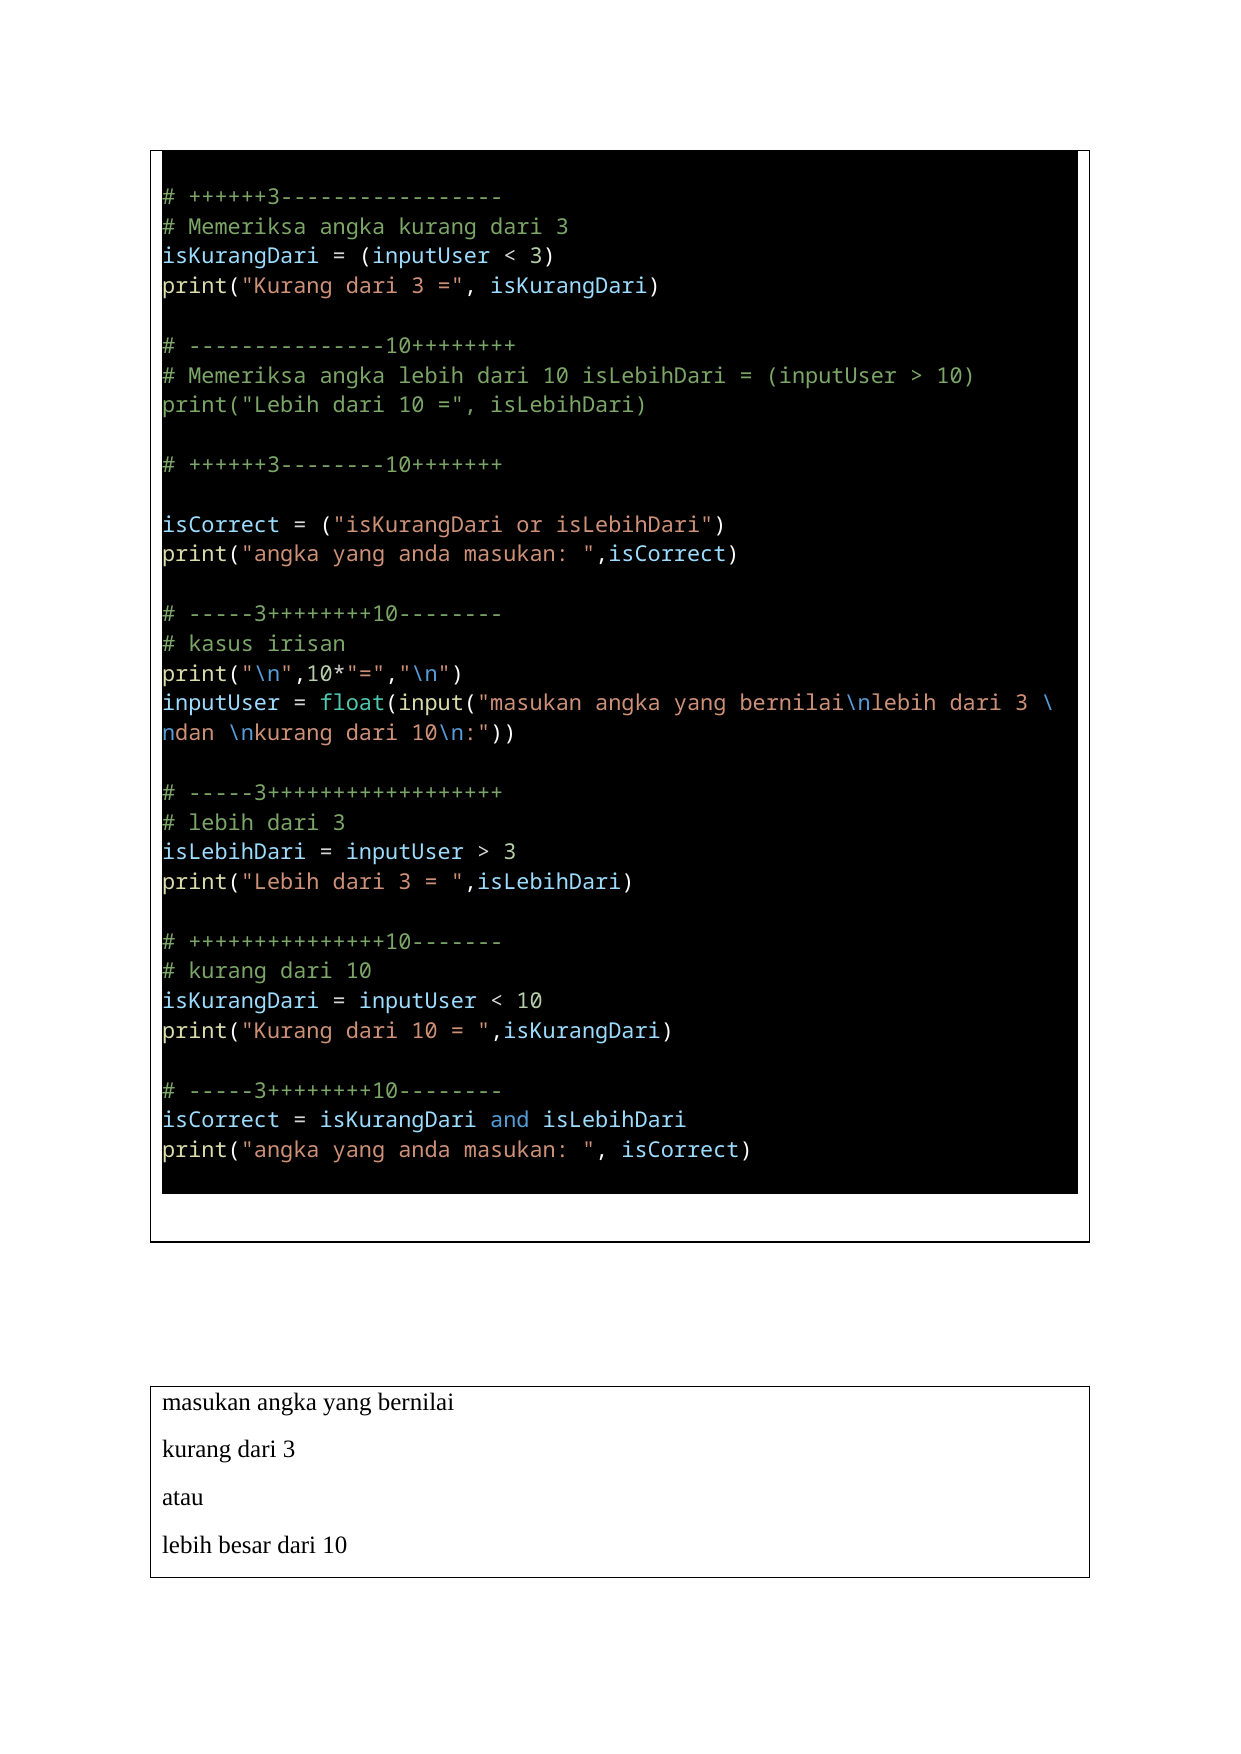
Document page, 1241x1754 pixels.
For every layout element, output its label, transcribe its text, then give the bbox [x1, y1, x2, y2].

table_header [151, 1387, 1089, 1577]
